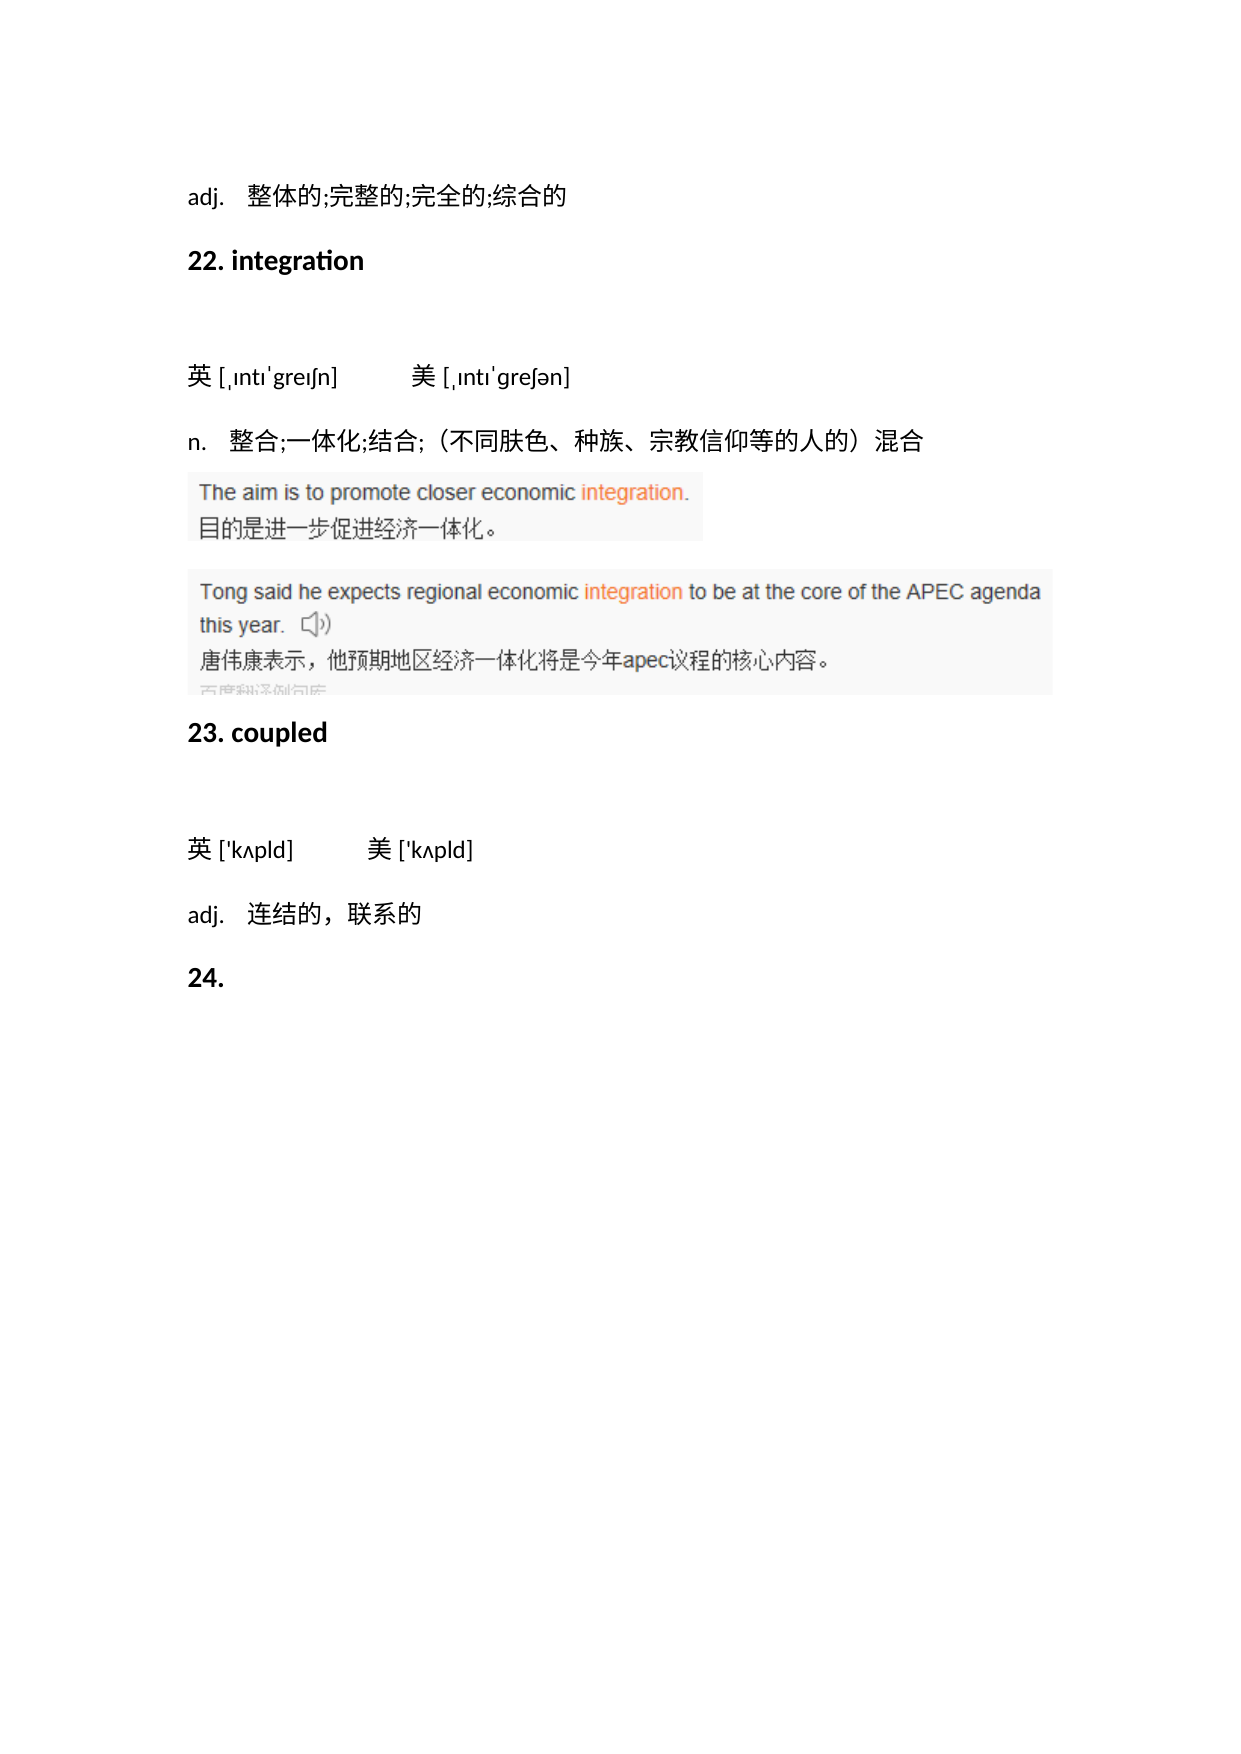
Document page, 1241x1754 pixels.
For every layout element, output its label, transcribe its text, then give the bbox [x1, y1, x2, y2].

text 英 ['kʌpld] 美 ['kʌpld] [187, 815, 1053, 880]
text adj. 连结的，联系的 [187, 880, 1053, 945]
subtitle integration [187, 227, 1053, 292]
picture [187, 472, 703, 541]
text 英 [ˌɪntɪˈgreɪʃn] 美 [ˌɪntɪˈɡreʃən] [187, 342, 1053, 407]
text adj. 整体的;完整的;完全的;综合的 [187, 162, 1053, 227]
picture [187, 569, 1053, 695]
subtitle coupled [187, 700, 1053, 765]
text n. 整合;一体化;结合;（不同肤色、种族、宗教信仰等的人的）混合 [187, 407, 1053, 472]
